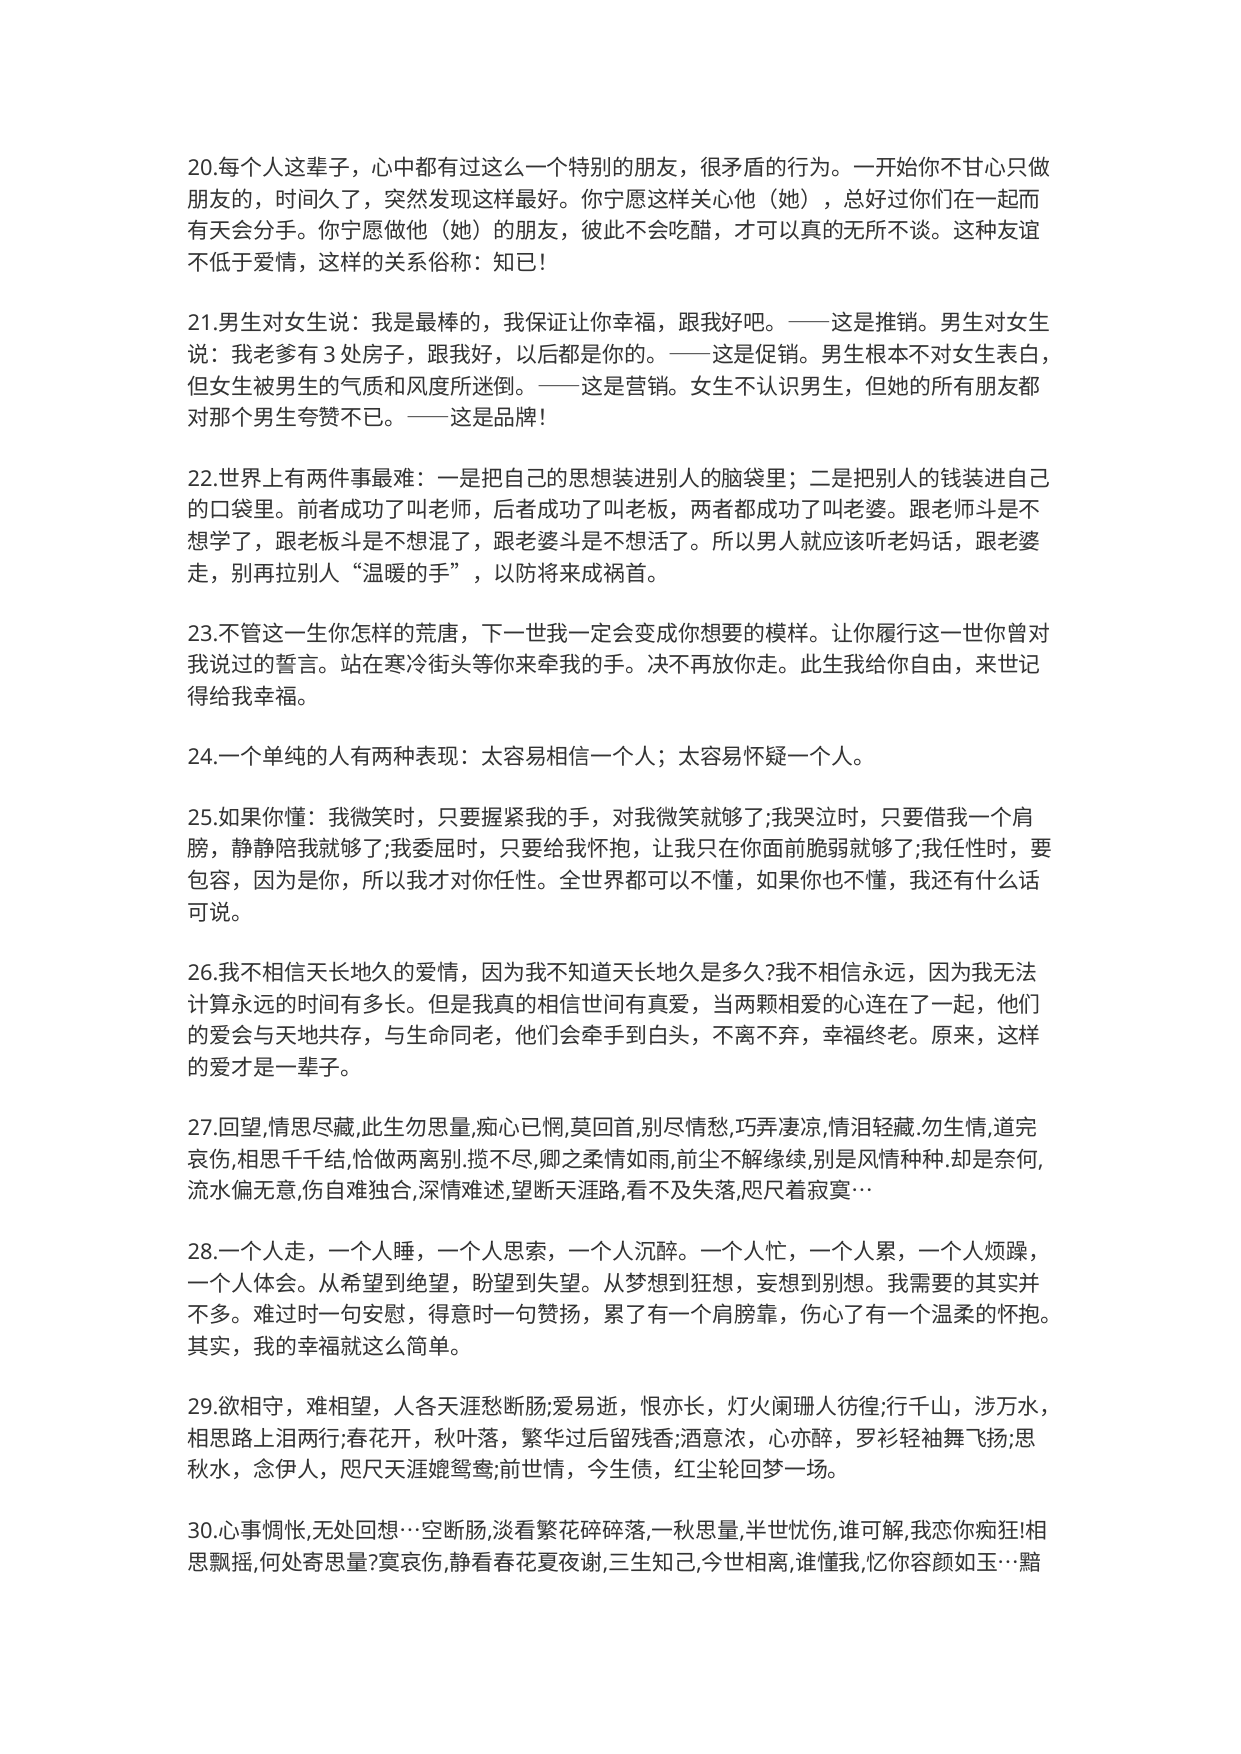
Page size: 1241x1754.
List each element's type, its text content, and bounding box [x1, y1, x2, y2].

text 21.男生对女生说：我是最棒的，我保证让你幸福，跟我好吧。——这是推销。男生对女生说：我老爹有3处房子，跟我好，以后都是你的。——这是促销。男生根本不对女生表白，但女生被男生的气质和风度所迷倒。——这是营销。女生不认识男生，但她的所有朋友都对那个男生夸赞不已。——这是品牌！ [187, 305, 1053, 432]
text 20.每个人这辈子，心中都有过这么一个特别的朋友，很矛盾的行为。一开始你不甘心只做朋友的，时间久了，突然发现这样最好。你宁愿这样关心他（她），总好过你们在一起而有天会分手。你宁愿做他（她）的朋友，彼此不会吃醋，才可以真的无所不谈。这种友谊不低于爱情，这样的关系俗称：知已！ [187, 150, 1053, 277]
text 25.如果你懂：我微笑时，只要握紧我的手，对我微笑就够了;我哭泣时，只要借我一个肩膀，静静陪我就够了;我委屈时，只要给我怀抱，让我只在你面前脆弱就够了;我任性时，要包容，因为是你，所以我才对你任性。全世界都可以不懂，如果你也不懂，我还有什么话可说。 [187, 799, 1053, 926]
text 28.一个人走，一个人睡，一个人思索，一个人沉醉。一个人忙，一个人累，一个人烦躁，一个人体会。从希望到绝望，盼望到失望。从梦想到狂想，妄想到别想。我需要的其实并不多。难过时一句安慰，得意时一句赞扬，累了有一个肩膀靠，伤心了有一个温柔的怀抱。其实，我的幸福就这么简单。 [187, 1234, 1053, 1361]
text 27.回望,情思尽藏,此生勿思量,痴心已惘,莫回首,别尽情愁,巧弄凄凉,情泪轻藏.勿生情,道完哀伤,相思千千结,恰做两离别.揽不尽,卿之柔情如雨,前尘不解缘续,别是风情种种.却是奈何,流水偏无意,伤自难独合,深情难述,望断天涯路,看不及失落,咫尺着寂寞… [187, 1110, 1053, 1205]
text 23.不管这一生你怎样的荒唐，下一世我一定会变成你想要的模样。让你履行这一世你曾对我说过的誓言。站在寒冷街头等你来牵我的手。决不再放你走。此生我给你自由，来世记得给我幸福。 [187, 616, 1053, 711]
text 22.世界上有两件事最难：一是把自己的思想装进别人的脑袋里；二是把别人的钱装进自己的口袋里。前者成功了叫老师，后者成功了叫老板，两者都成功了叫老婆。跟老师斗是不想学了，跟老板斗是不想混了，跟老婆斗是不想活了。所以男人就应该听老妈话，跟老婆走，别再拉别人“温暖的手”，以防将来成祸首。 [187, 461, 1053, 587]
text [187, 1513, 1053, 1576]
text 29.欲相守，难相望，人各天涯愁断肠;爱易逝，恨亦长，灯火阑珊人彷徨;行千山，涉万水，相思路上泪两行;春花开，秋叶落，繁华过后留残香;酒意浓，心亦醉，罗衫轻袖舞飞扬;思秋水，念伊人，咫尺天涯媲鸳鸯;前世情，今生债，红尘轮回梦一场。 [187, 1389, 1053, 1484]
text 26.我不相信天长地久的爱情，因为我不知道天长地久是多久?我不相信永远，因为我无法计算永远的时间有多长。但是我真的相信世间有真爱，当两颗相爱的心连在了一起，他们的爱会与天地共存，与生命同老，他们会牵手到白头，不离不弃，幸福终老。原来，这样的爱才是一辈子。 [187, 955, 1053, 1082]
text 24.一个单纯的人有两种表现：太容易相信一个人；太容易怀疑一个人。 [187, 739, 1053, 771]
